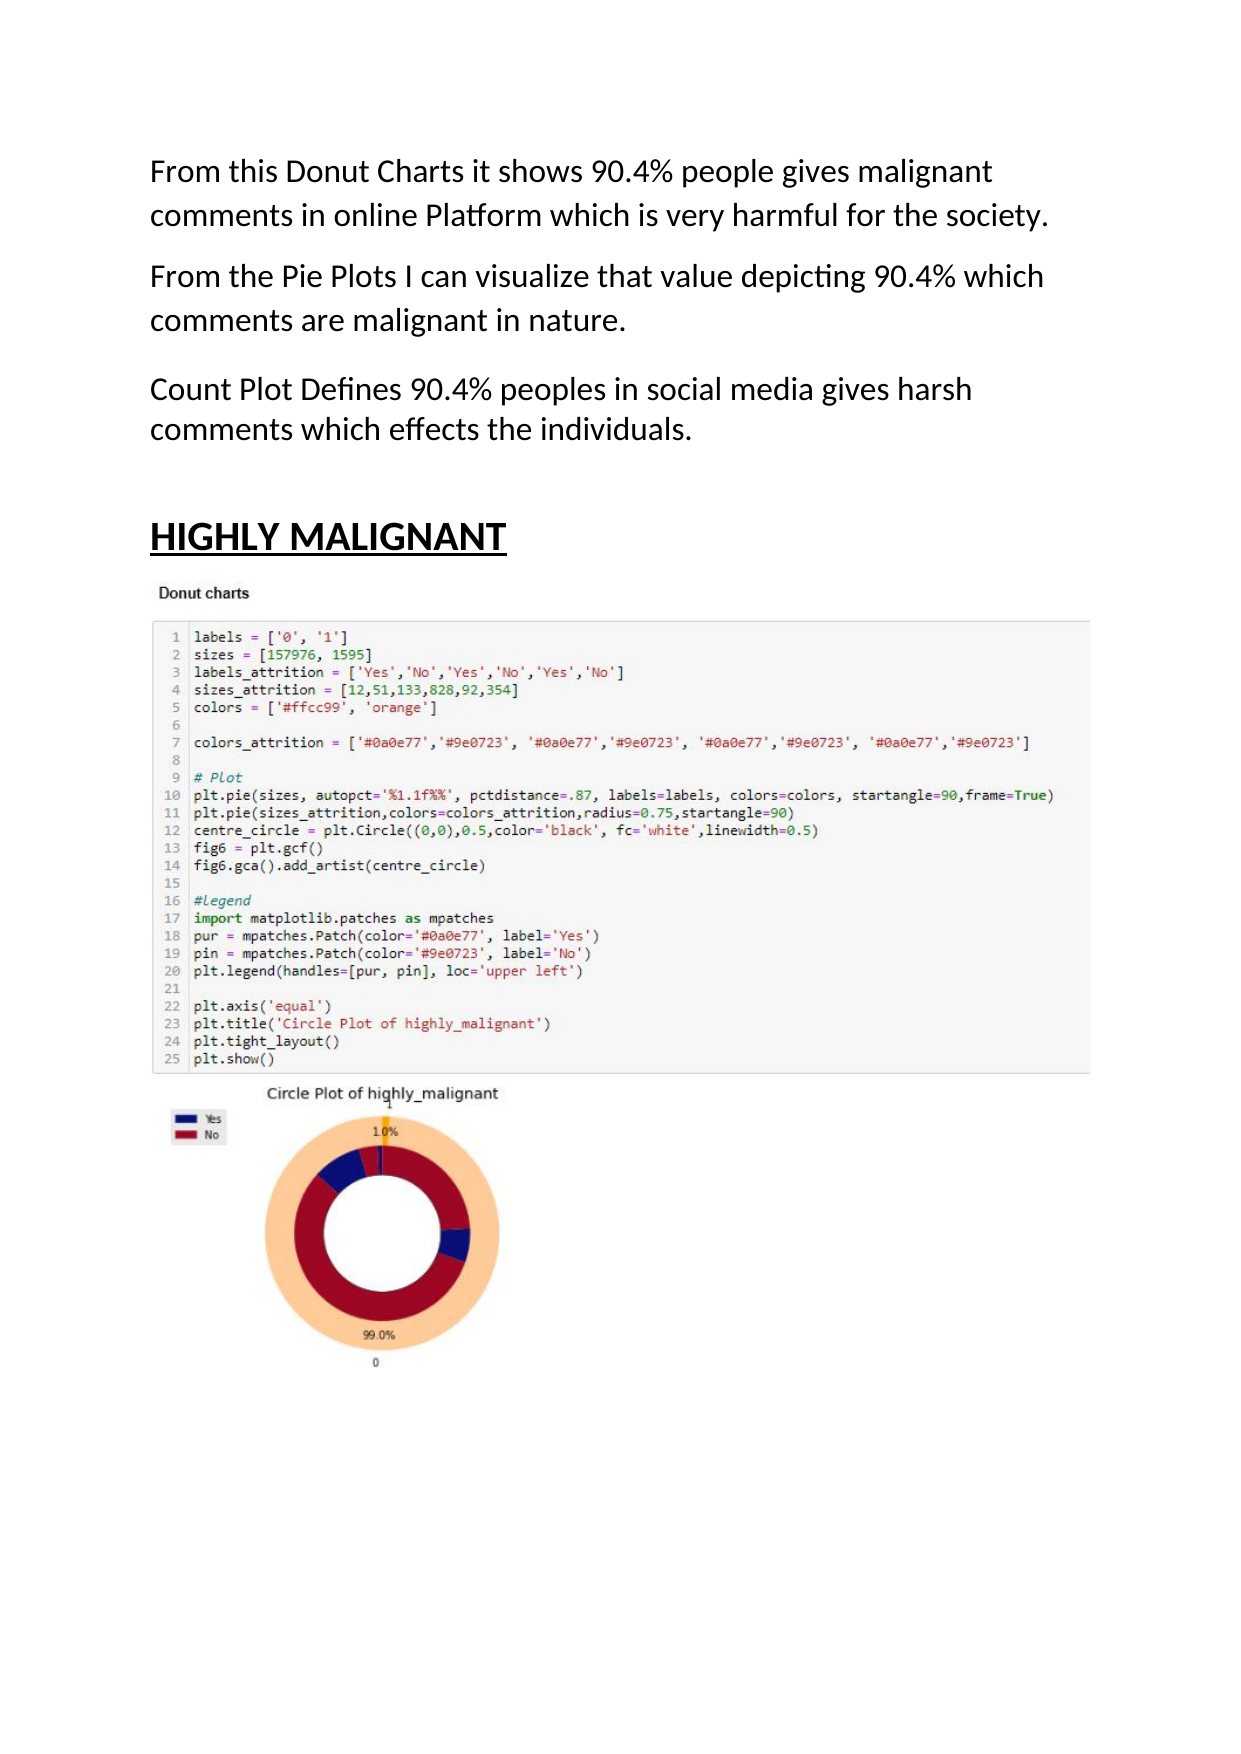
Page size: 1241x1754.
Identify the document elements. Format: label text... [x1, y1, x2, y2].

text HIGHLY MALIGNANT [150, 509, 1090, 560]
text From the Pie Plots I can visualize that value depicting 90.4% which comments are malignant in nature. [150, 254, 1090, 339]
text From this Donut Charts it shows 90.4% people gives malignant comments in online Platform which is very harmful for the society. [150, 150, 1090, 235]
text Count Plot Defines 90.4% peoples in social media gives harsh comments which effects the individuals. [150, 367, 1090, 449]
picture [150, 581, 1091, 1375]
